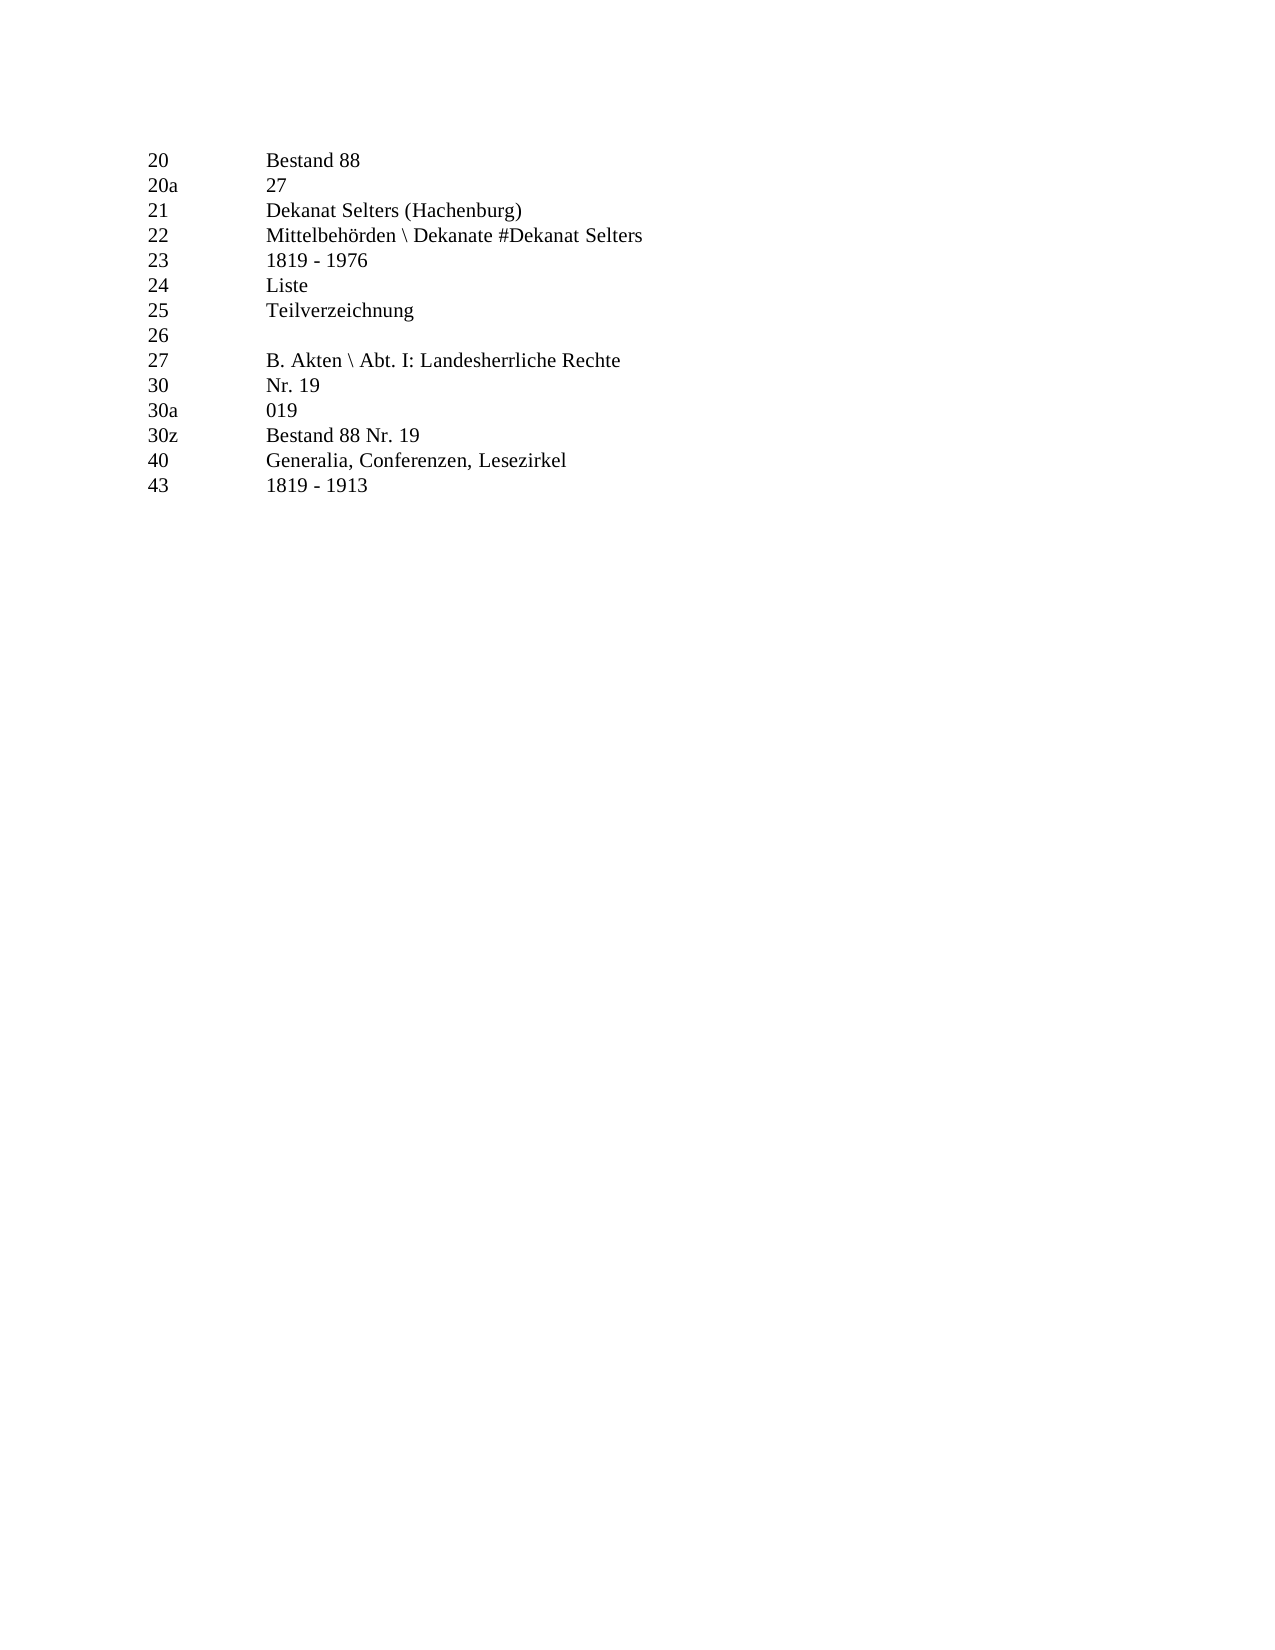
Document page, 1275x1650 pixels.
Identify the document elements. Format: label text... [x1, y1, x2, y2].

text 27 B. Akten \ Abt. I: Landesherrliche Rechte [148, 348, 1127, 373]
text 26 <-> [148, 323, 1127, 348]
text 20 Bestand 88 [148, 148, 1127, 173]
text 43 1819 - 1913 [148, 473, 1127, 498]
text 30 Nr. 19 [148, 373, 1127, 398]
text 30z Bestand 88 Nr. 19 [148, 423, 1127, 448]
text 20a 27 [148, 173, 1127, 198]
text 40 Generalia, Conferenzen, s[Lesezirkel]s [148, 448, 1127, 473]
text 30a 019 [148, 398, 1127, 423]
text 23 1819 - 1976 [148, 248, 1127, 273]
text 25 Teilverzeichnung [148, 298, 1127, 323]
text 24 Liste [148, 273, 1127, 298]
text 22 Mittelbehörden \ Dekanate #Dekanat o[Selters]o [148, 223, 1127, 248]
text 21 Dekanat Selters (o[Hachenburg]o) [148, 198, 1127, 223]
